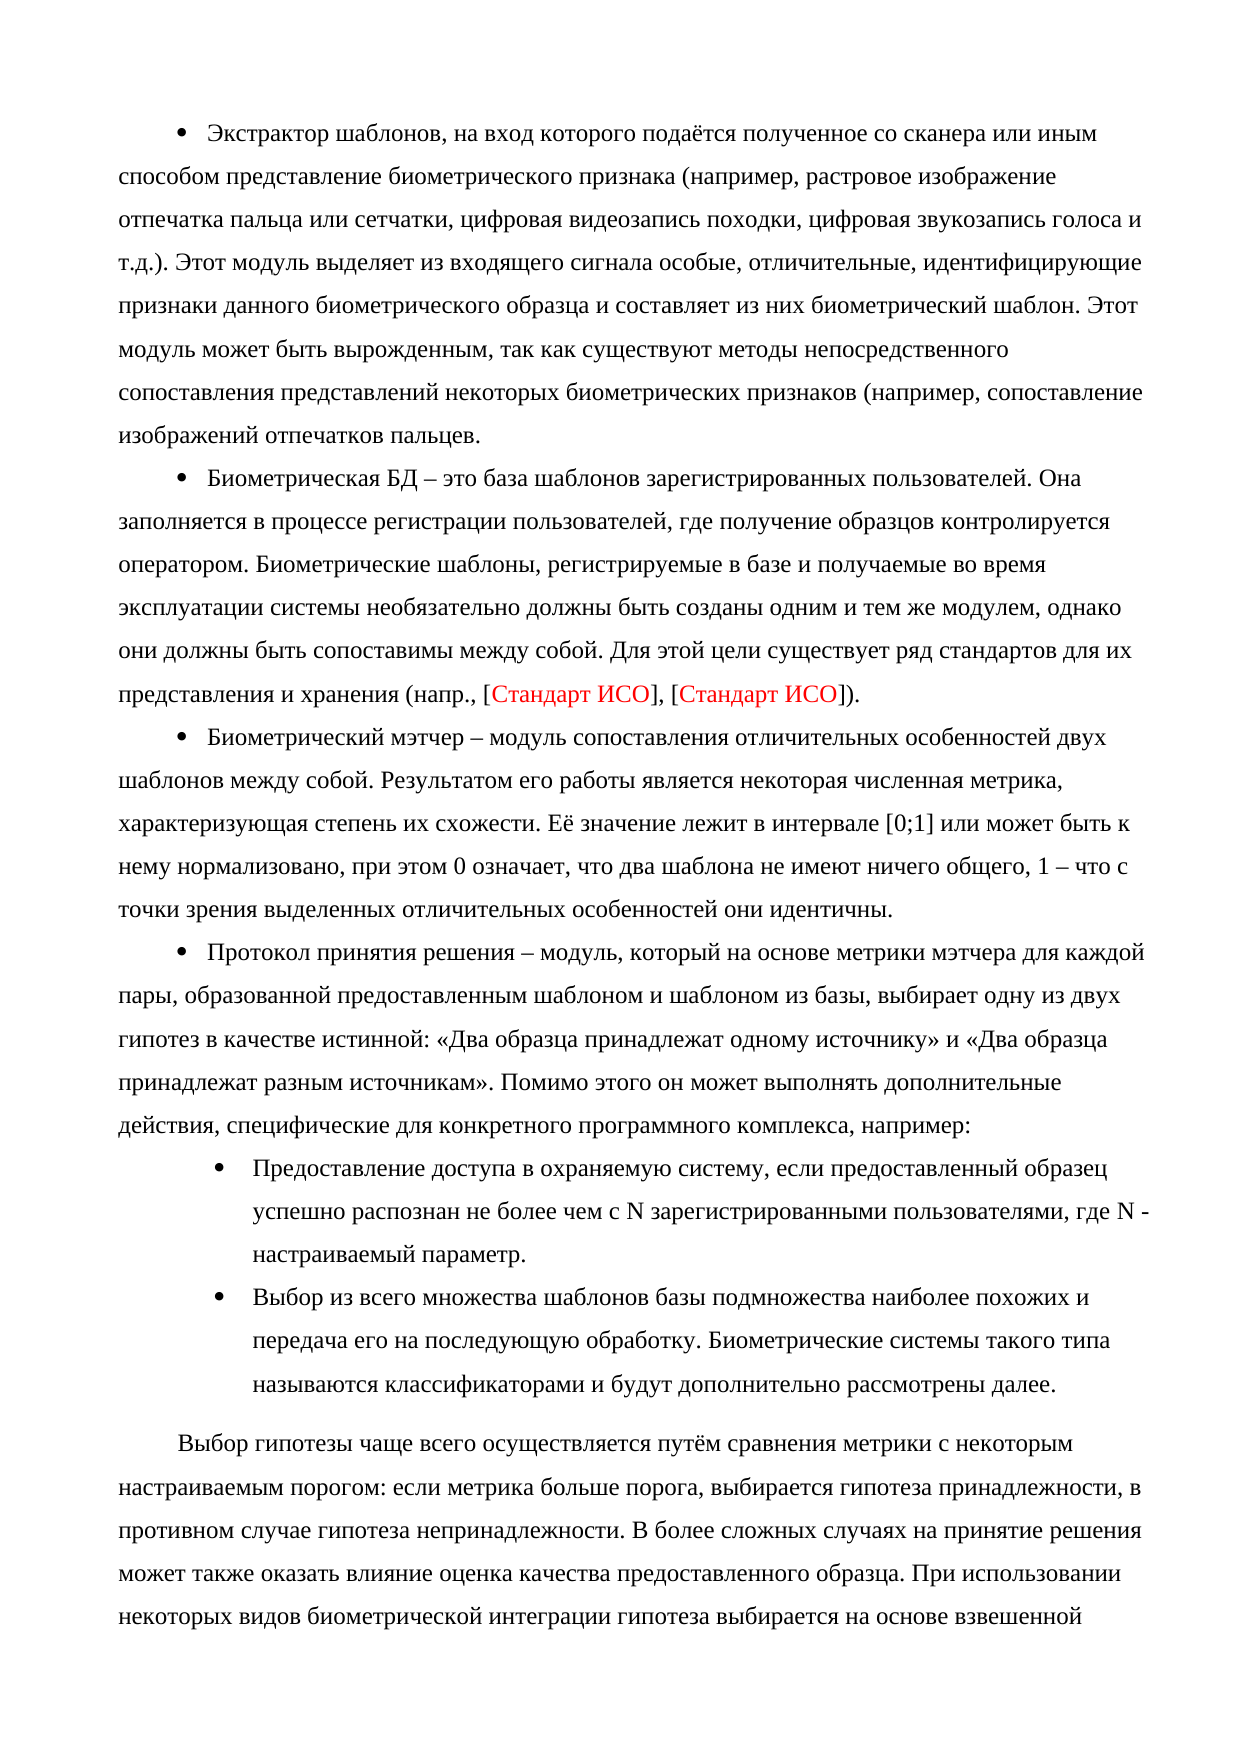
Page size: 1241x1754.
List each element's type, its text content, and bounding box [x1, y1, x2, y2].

list Предоставление доступа в охраняемую систему, если предоставленный образец успешно распознан не более чем с N зарегистрированными пользователями, где N -настраиваемый параметр. [215, 1153, 1152, 1268]
list Протокол принятия решения – модуль, который на основе метрики мэтчера для каждой пары, образованной предоставленным шаблоном и шаблоном из базы, выбирает одну из двух гипотез в качестве истинной: «Два образца принадлежат одному источнику» и «Два образца принадлежат разным источникам». Помимо этого он может выполнять дополнительные действия, специфические для конкретного программного комплекса, например: [118, 937, 1152, 1139]
list Экстрактор шаблонов, на вход которого подаётся полученное со сканера или иным способом представление биометрического признака (например, растровое изображение отпечатка пальца или сетчатки, цифровая видеозапись походки, цифровая звукозапись голоса и т.д.). Этот модуль выделяет из входящего сигнала особые, отличительные, идентифицирующие признаки данного биометрического образца и составляет из них биометрический шаблон. Этот модуль может быть вырожденным, так как существуют методы непосредственного сопоставления представлений некоторых биометрических признаков (например, сопоставление изображений отпечатков пальцев. [118, 118, 1152, 449]
list Биометрическая БД – это база шаблонов зарегистрированных пользователей. Она заполняется в процессе регистрации пользователей, где получение образцов контролируется оператором. Биометрические шаблоны, регистрируемые в базе и получаемые во время эксплуатации системы необязательно должны быть созданы одним и тем же модулем, однако они должны быть сопоставимы между собой. Для этой цели существует ряд стандартов для их представления и хранения (напр., [Стандарт ИСО], [Стандарт ИСО]). [118, 463, 1152, 707]
list Биометрический мэтчер – модуль сопоставления отличительных особенностей двух шаблонов между собой. Результатом его работы является некоторая численная метрика, характеризующая степень их схожести. Её значение лежит в интервале [0;1] или может быть к нему нормализовано, при этом 0 означает, что два шаблона не имеют ничего общего, 1 – что с точки зрения выделенных отличительных особенностей они идентичны. [118, 722, 1152, 923]
list Выбор из всего множества шаблонов базы подмножества наиболее похожих и передача его на последующую обработку. Биометрические системы такого типа называются классификаторами и будут дополнительно рассмотрены далее. [215, 1282, 1152, 1397]
